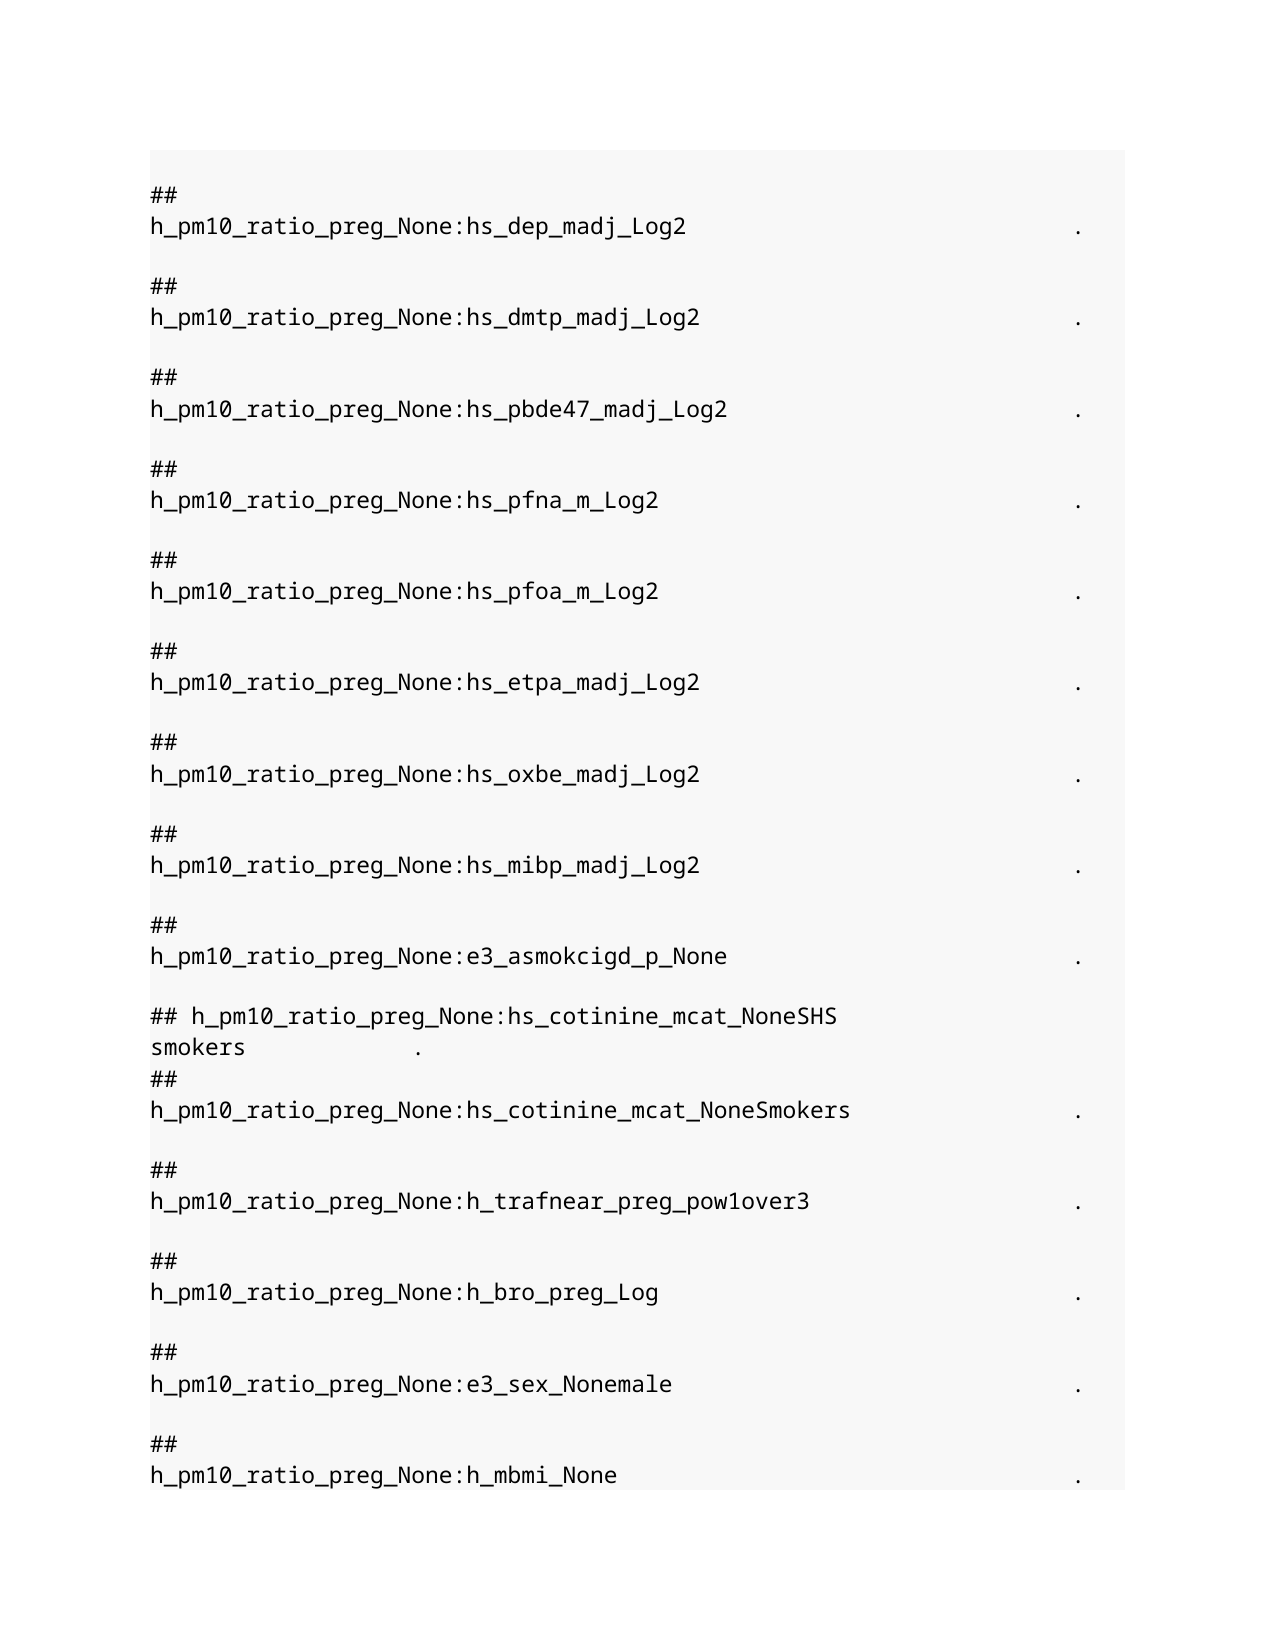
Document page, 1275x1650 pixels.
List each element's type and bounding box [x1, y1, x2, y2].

text [150, 150, 1125, 1490]
